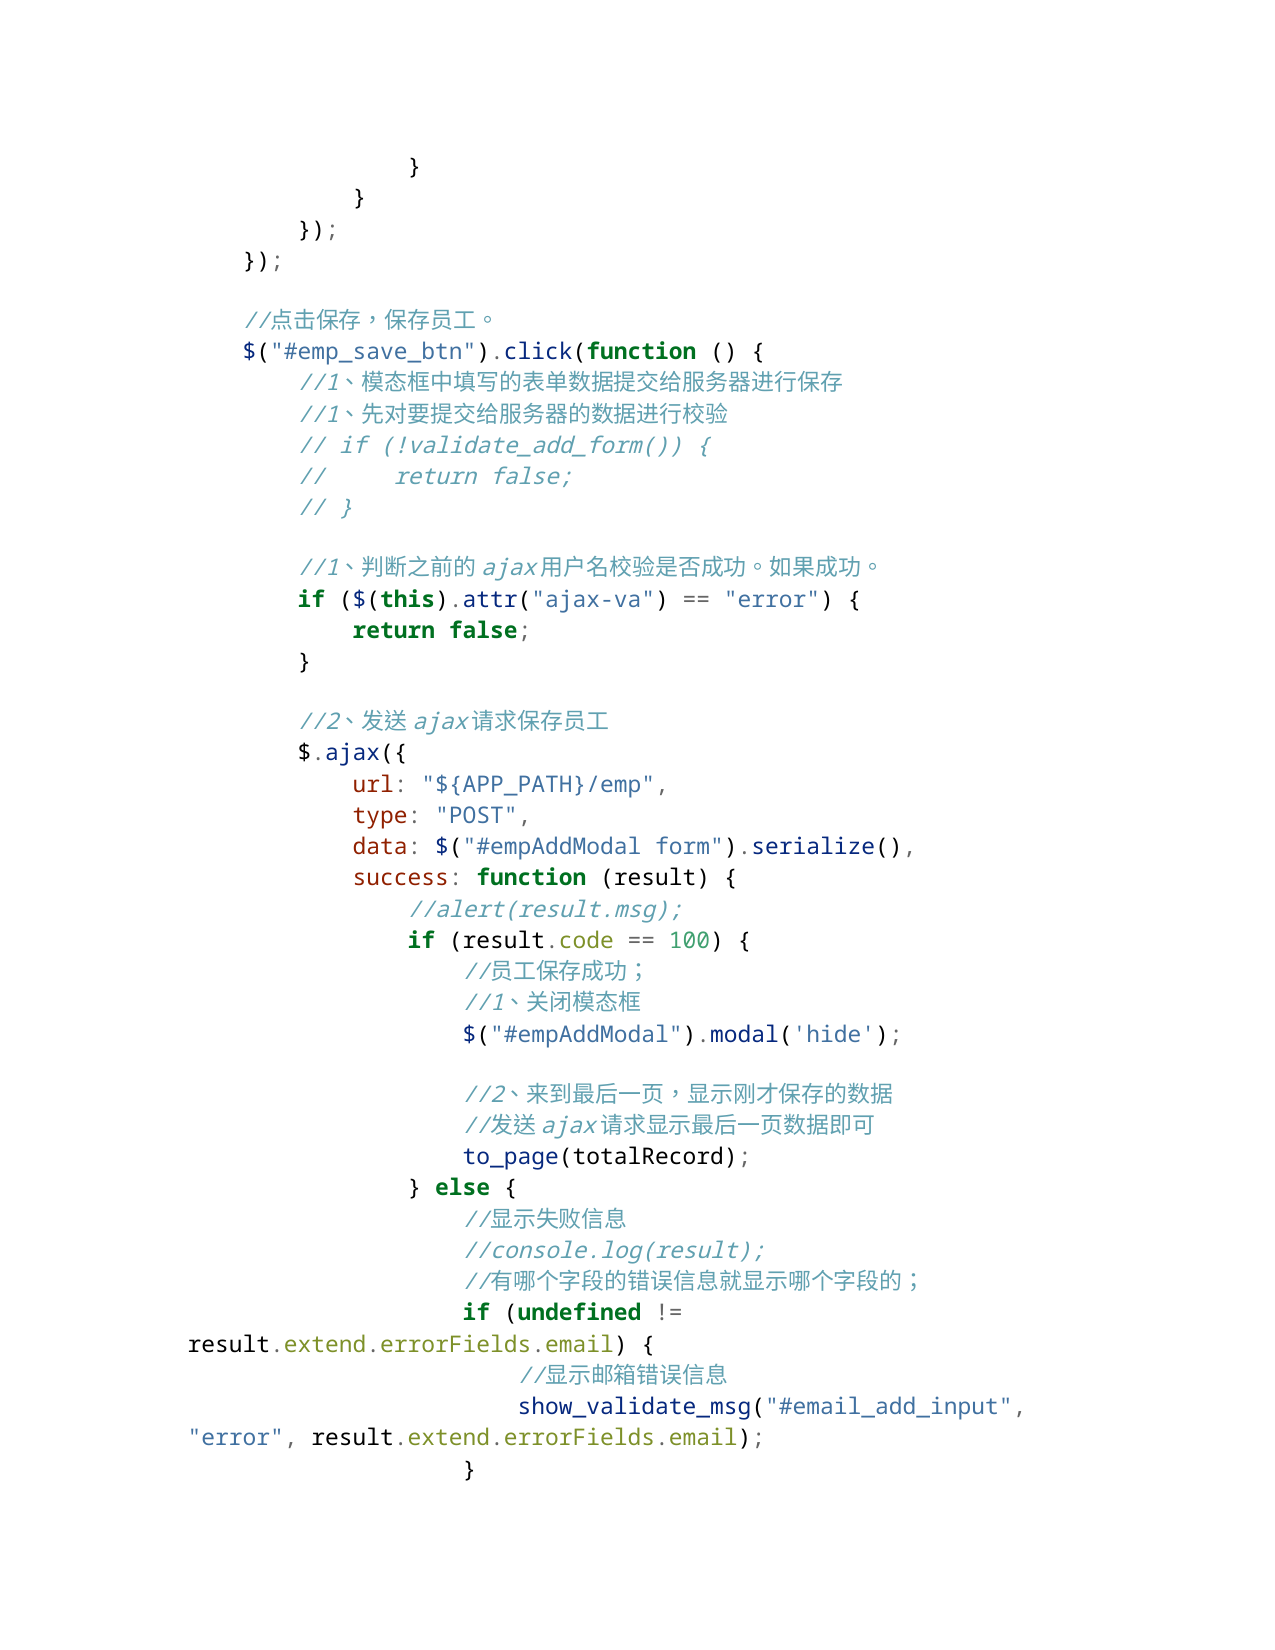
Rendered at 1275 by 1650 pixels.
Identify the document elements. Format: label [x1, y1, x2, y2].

text [187, 150, 1087, 1484]
